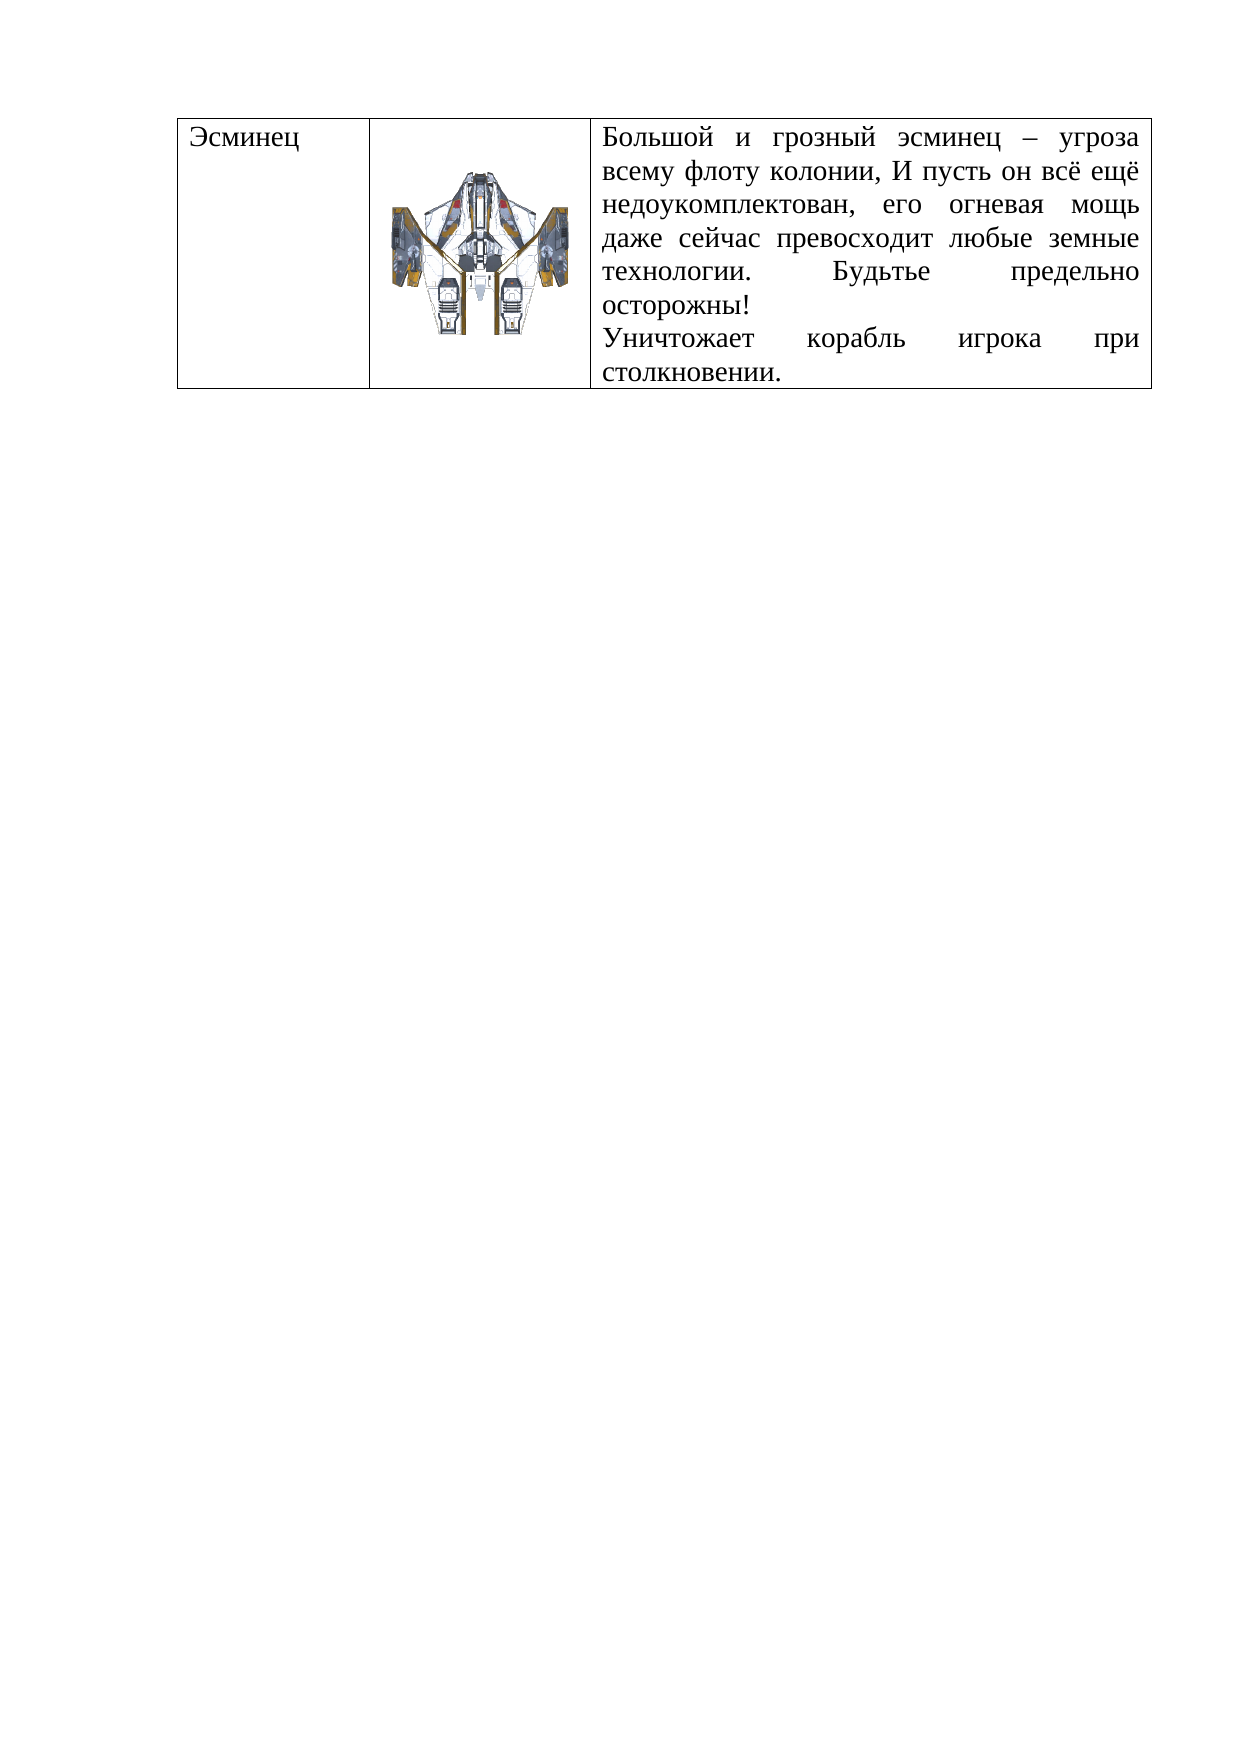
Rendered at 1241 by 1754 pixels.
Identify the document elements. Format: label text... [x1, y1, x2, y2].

table_cell Эсминец [178, 119, 369, 387]
picture [391, 172, 569, 335]
table_cell [370, 119, 590, 387]
table_cell Большой и грозный эсминец – угроза всему флоту колонии, И пусть он всё ещё недоукомплектован, его огневая мощь даже сейчас превосходит любые земные технологии. Будьтье предельно осторожны! Уничтожает корабль игрока при столкновении. [591, 119, 1151, 387]
